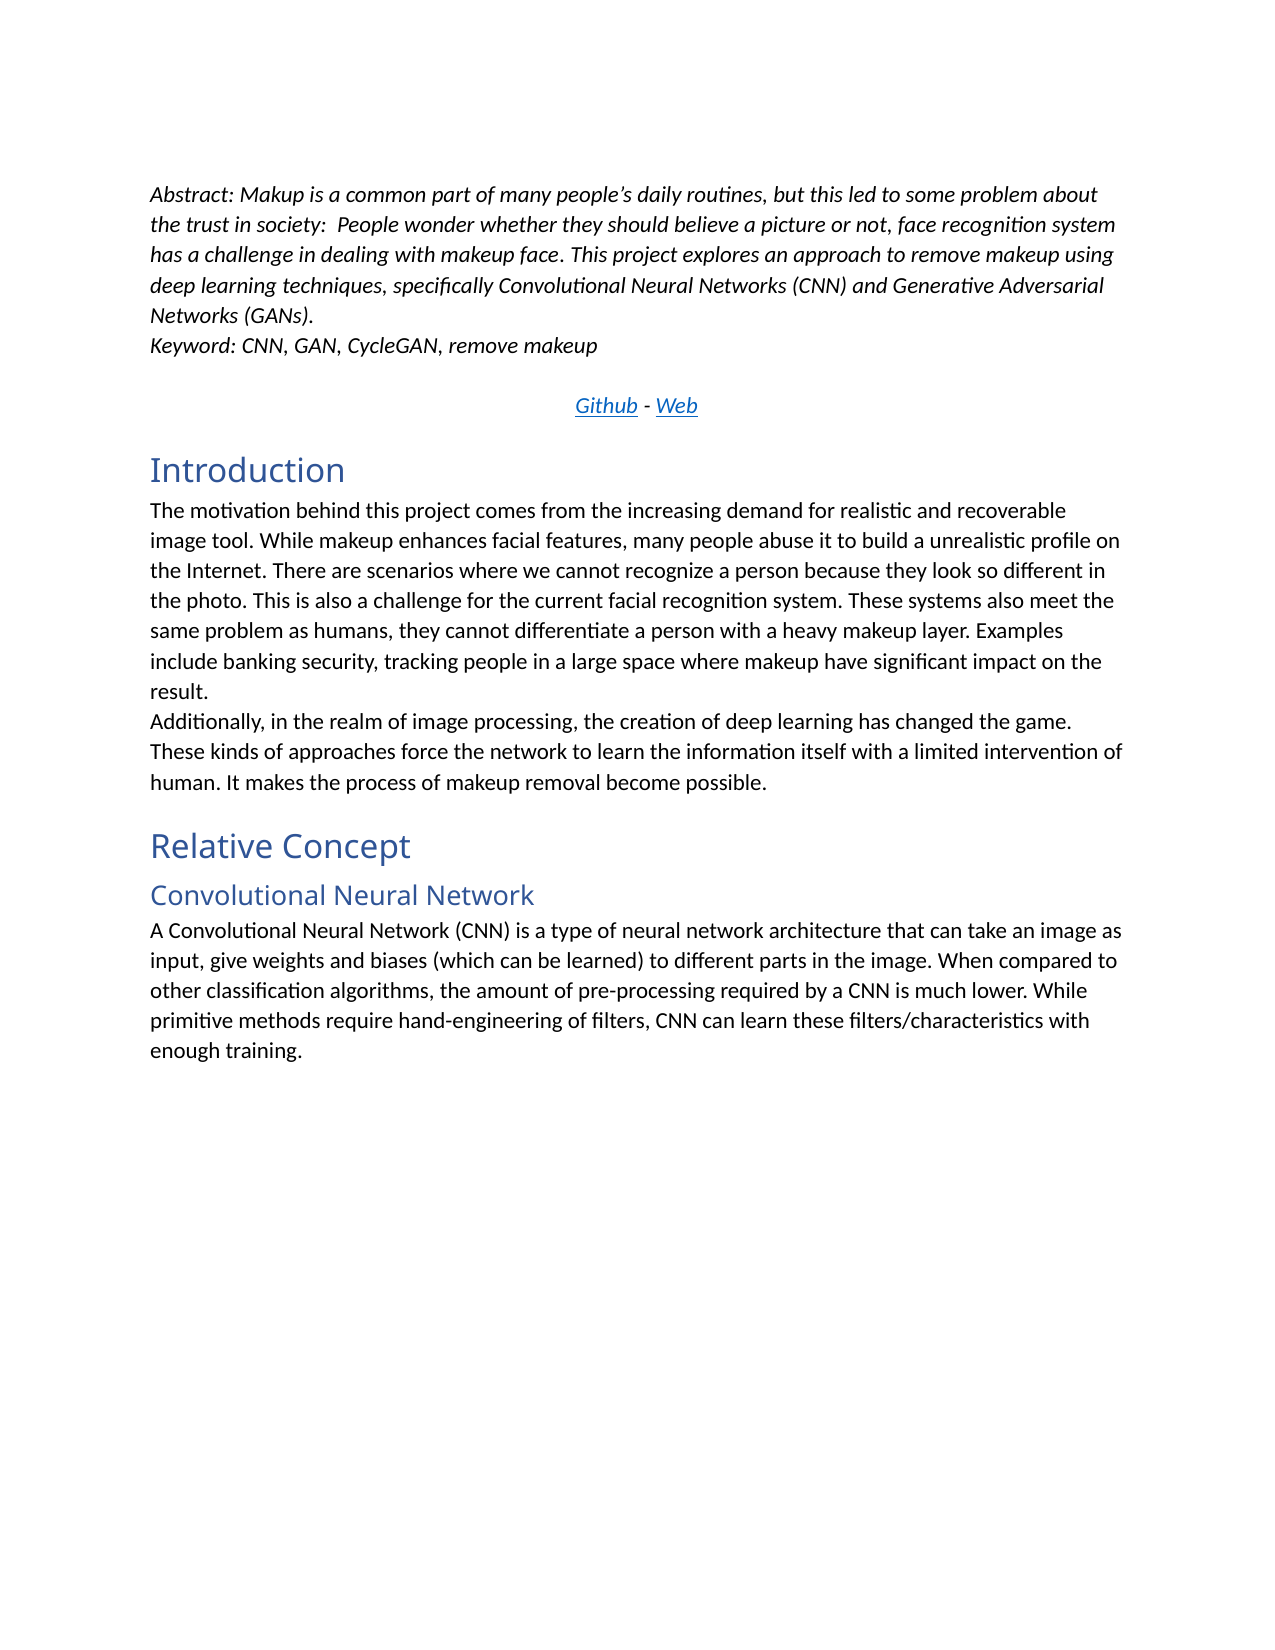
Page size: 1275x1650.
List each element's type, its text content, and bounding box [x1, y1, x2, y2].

subtitle Convolutional Neural Network [150, 876, 1125, 913]
subtitle Relative Concept [150, 823, 1125, 868]
text The motivation behind this project comes from the increasing demand for realistic and recoverable image tool. While makeup enhances facial features, many people abuse it to build a unrealistic profile on the Internet. There are scenarios where we cannot recognize a person because they look so different in the photo. This is also a challenge for the current facial recognition system. These systems also meet the same problem as humans, they cannot differentiate a person with a heavy makeup layer. Examples include banking security, tracking people in a large space where makeup have significant impact on the result. [150, 496, 1125, 705]
text A Convolutional Neural Network (CNN) is a type of neural network architecture that can take an image as input, give weights and biases (which can be learned) to different parts in the image. When compared to other classification algorithms, the amount of pre-processing required by a CNN is much lower. While primitive methods require hand-engineering of filters, CNN can learn these filters/characteristics with enough training. [150, 916, 1125, 1065]
text Abstract: Makup is a common part of many people’s daily routines, but this led to some problem about the trust in society: People wonder whether they should believe a picture or not, face recognition system has a challenge in dealing with makeup face. This project explores an approach to remove makeup using deep learning techniques, specifically Convolutional Neural Networks (CNN) and Generative Adversarial Networks (GANs). [150, 180, 1125, 329]
subtitle Introduction [150, 447, 1125, 492]
text Github - Web [150, 392, 1125, 420]
text Additionally, in the realm of image processing, the creation of deep learning has changed the game. These kinds of approaches force the network to learn the information itself with a limited intervention of human. It makes the process of makeup removal become possible. [150, 707, 1125, 796]
text Keyword: CNN, GAN, CycleGAN, remove makeup [150, 331, 1125, 359]
